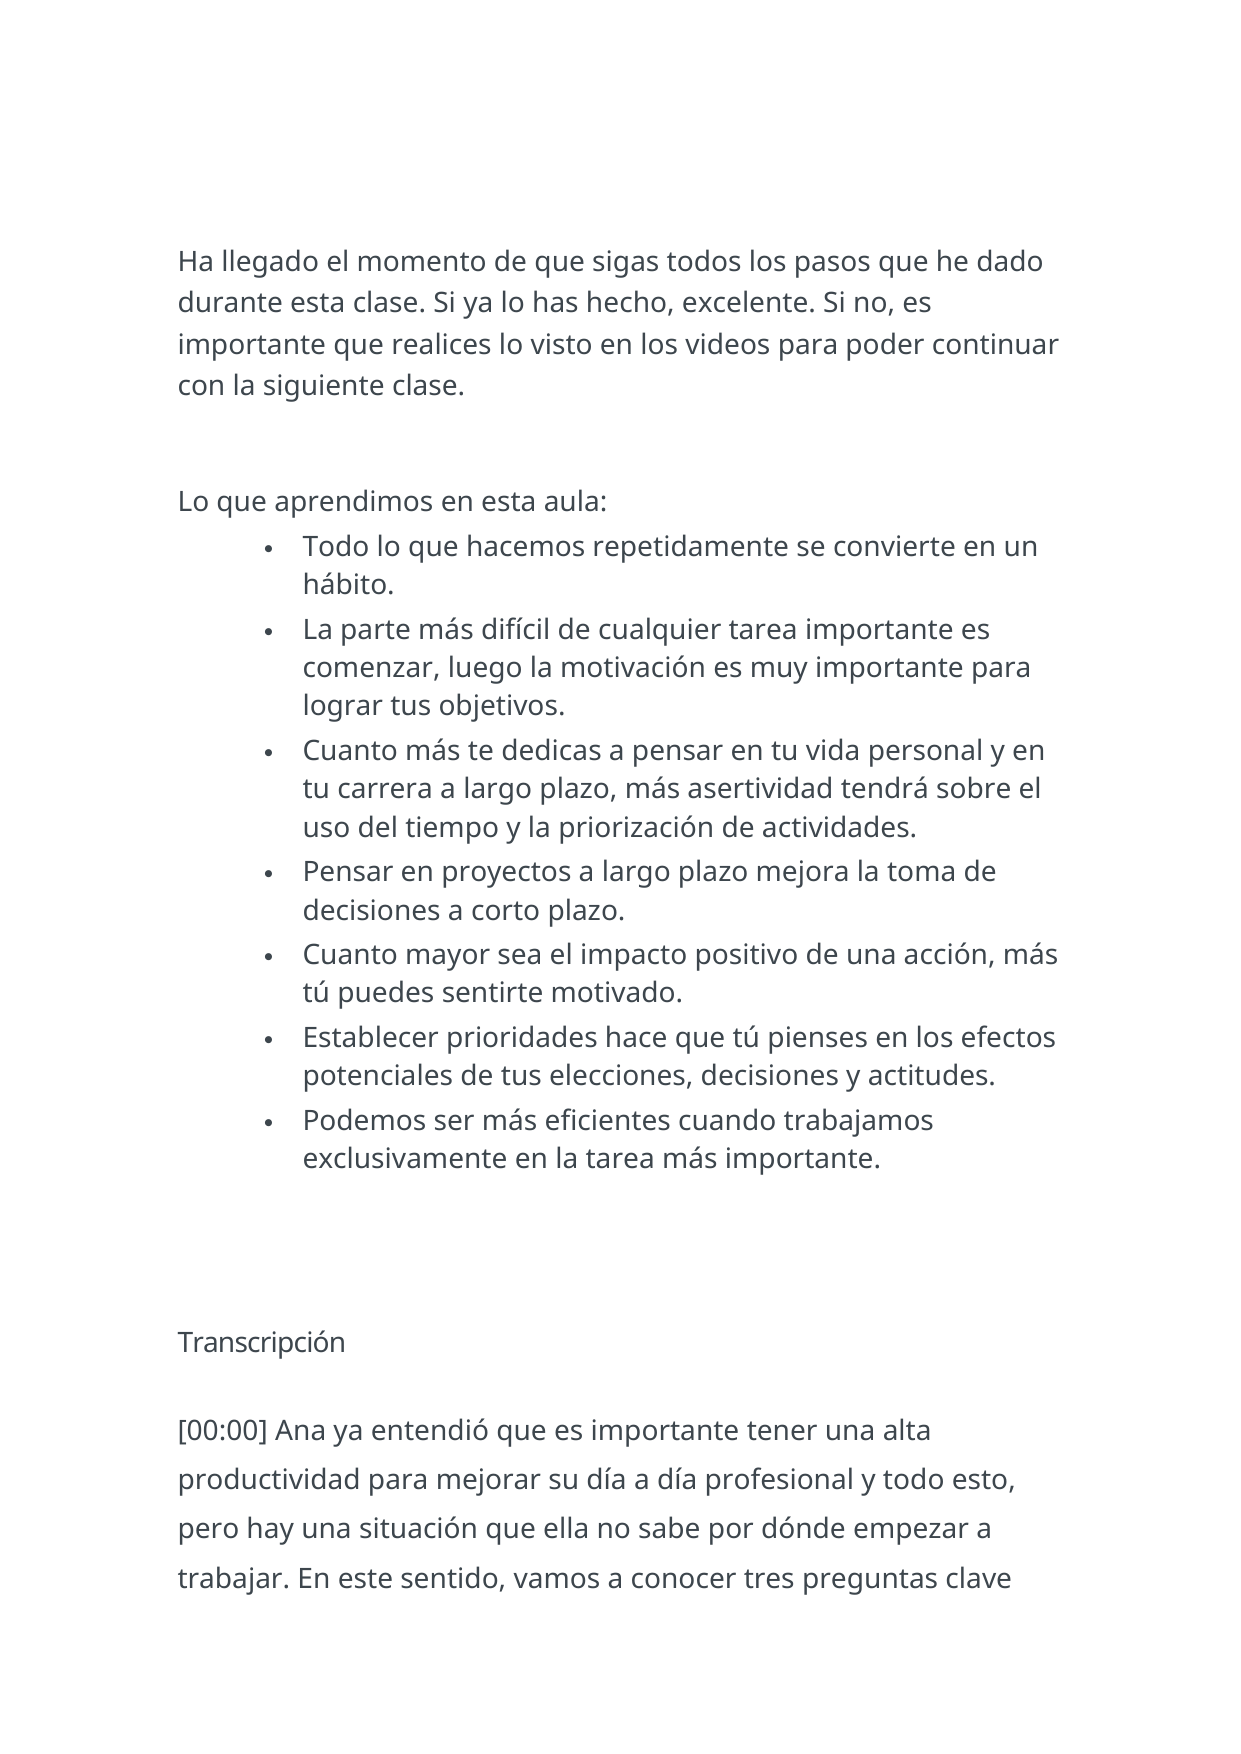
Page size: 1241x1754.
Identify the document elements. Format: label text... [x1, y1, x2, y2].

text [177, 1399, 1063, 1596]
list Pensar en proyectos a largo plazo mejora la toma de decisiones a corto plazo. [265, 851, 1063, 928]
subtitle Transcripción [177, 1323, 1063, 1361]
list La parte más difícil de cualquier tarea importante es comenzar, luego la motivación es muy importante para lograr tus objetivos. [265, 609, 1063, 724]
list Podemos ser más eficientes cuando trabajamos exclusivamente en la tarea más importante. [265, 1100, 1063, 1177]
list Establecer prioridades hace que tú pienses en los efectos potenciales de tus elecciones, decisiones y actitudes. [265, 1017, 1063, 1094]
text Ha llegado el momento de que sigas todos los pasos que he dado durante esta clase. Si ya lo has hecho, excelente. Si no, es importante que realices lo visto en los videos para poder continuar con la siguiente clase. [177, 241, 1063, 404]
list Cuanto mayor sea el impacto positivo de una acción, más tú puedes sentirte motivado. [265, 934, 1063, 1011]
text Lo que aprendimos en esta aula: [177, 481, 1063, 520]
list Todo lo que hacemos repetidamente se convierte en un hábito. [265, 526, 1063, 603]
list Cuanto más te dedicas a pensar en tu vida personal y en tu carrera a largo plazo, más asertividad tendrá sobre el uso del tiempo y la priorización de actividades. [265, 730, 1063, 845]
